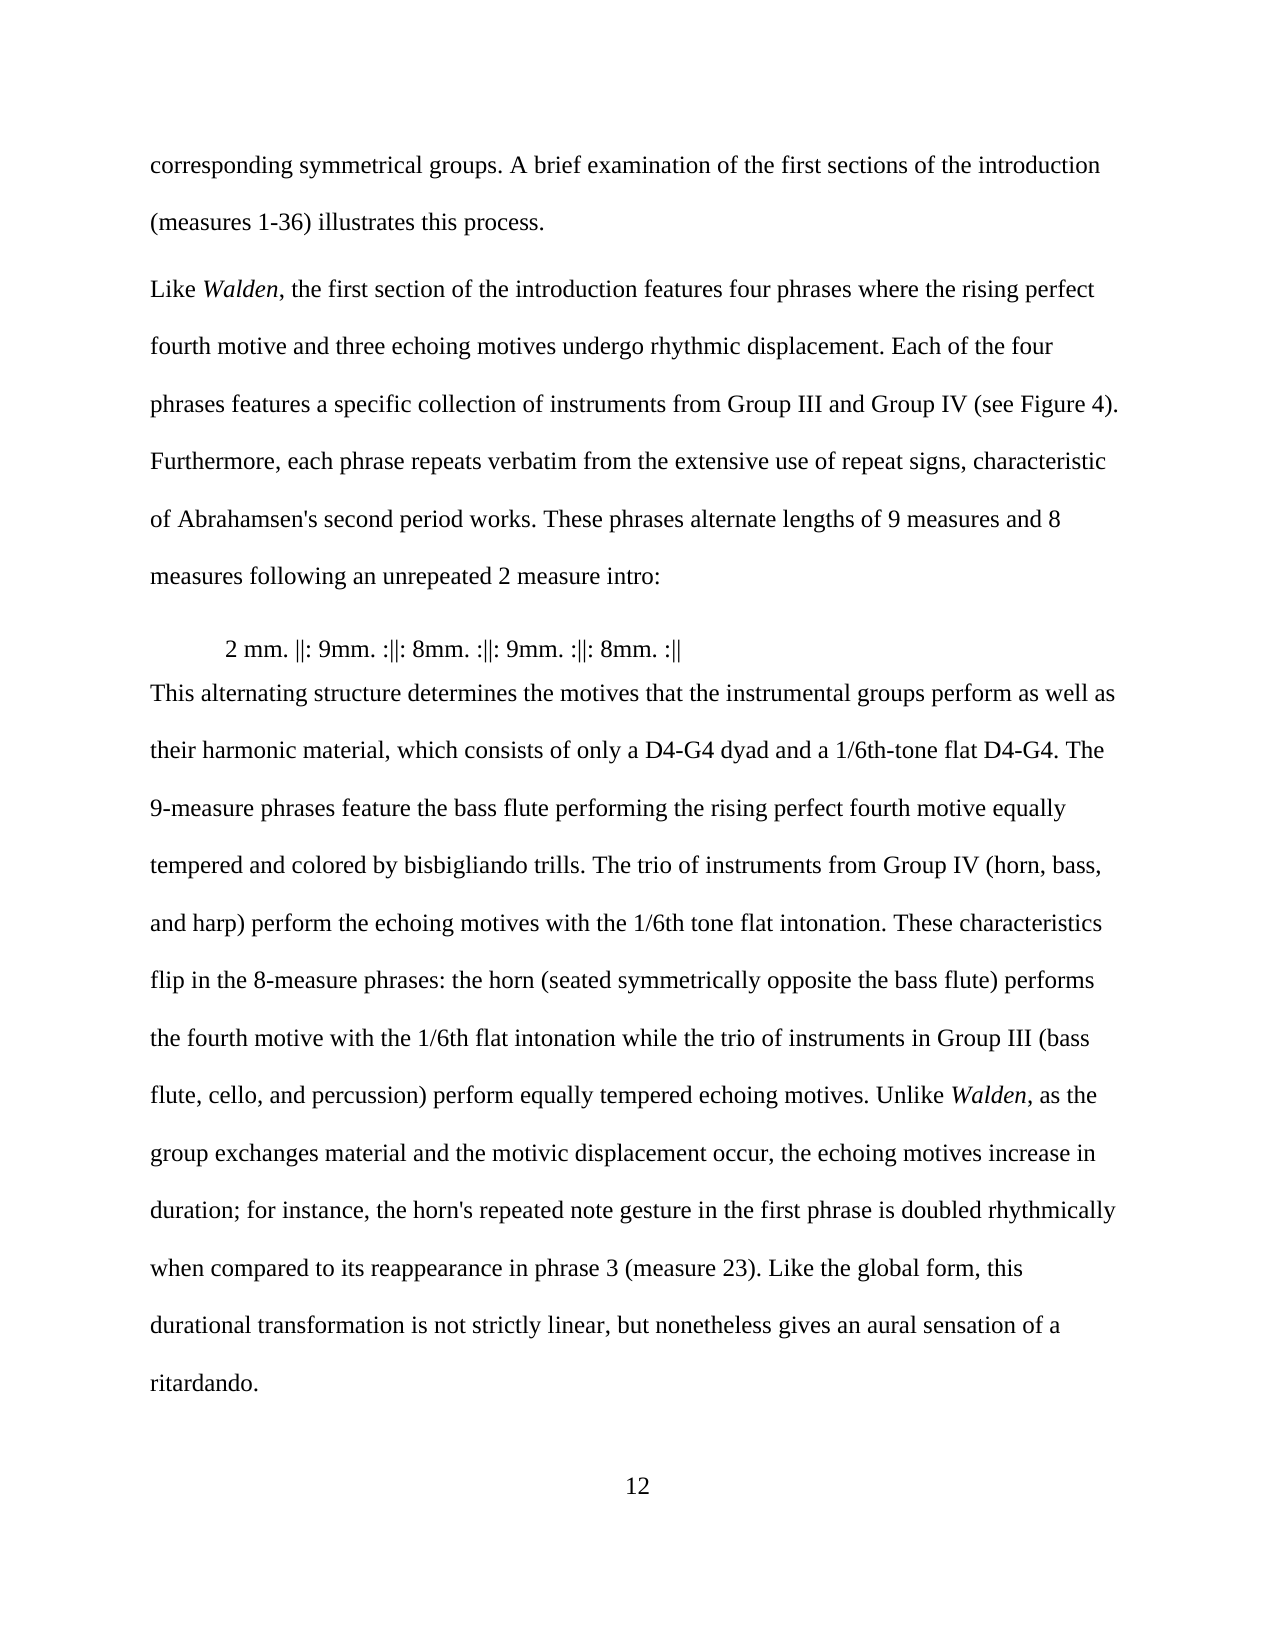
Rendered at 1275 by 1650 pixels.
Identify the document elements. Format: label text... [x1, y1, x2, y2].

text 2 mm. ||: 9mm. :||: 8mm. :||: 9mm. :||: 8mm. :|| [225, 634, 1125, 663]
text Like Walden, the first section of the introduction features four phrases where the rising perfect fourth motive and three echoing motives undergo rhythmic displacement. Each of the four phrases features a specific collection of instruments from Group III and Group IV (see Figure 4). Furthermore, each phrase repeats verbatim from the extensive use of repeat signs, characteristic of Abrahamsen's second period works. These phrases alternate lengths of 9 measures and 8 measures following an unrepeated 2 measure intro: [150, 274, 1125, 590]
